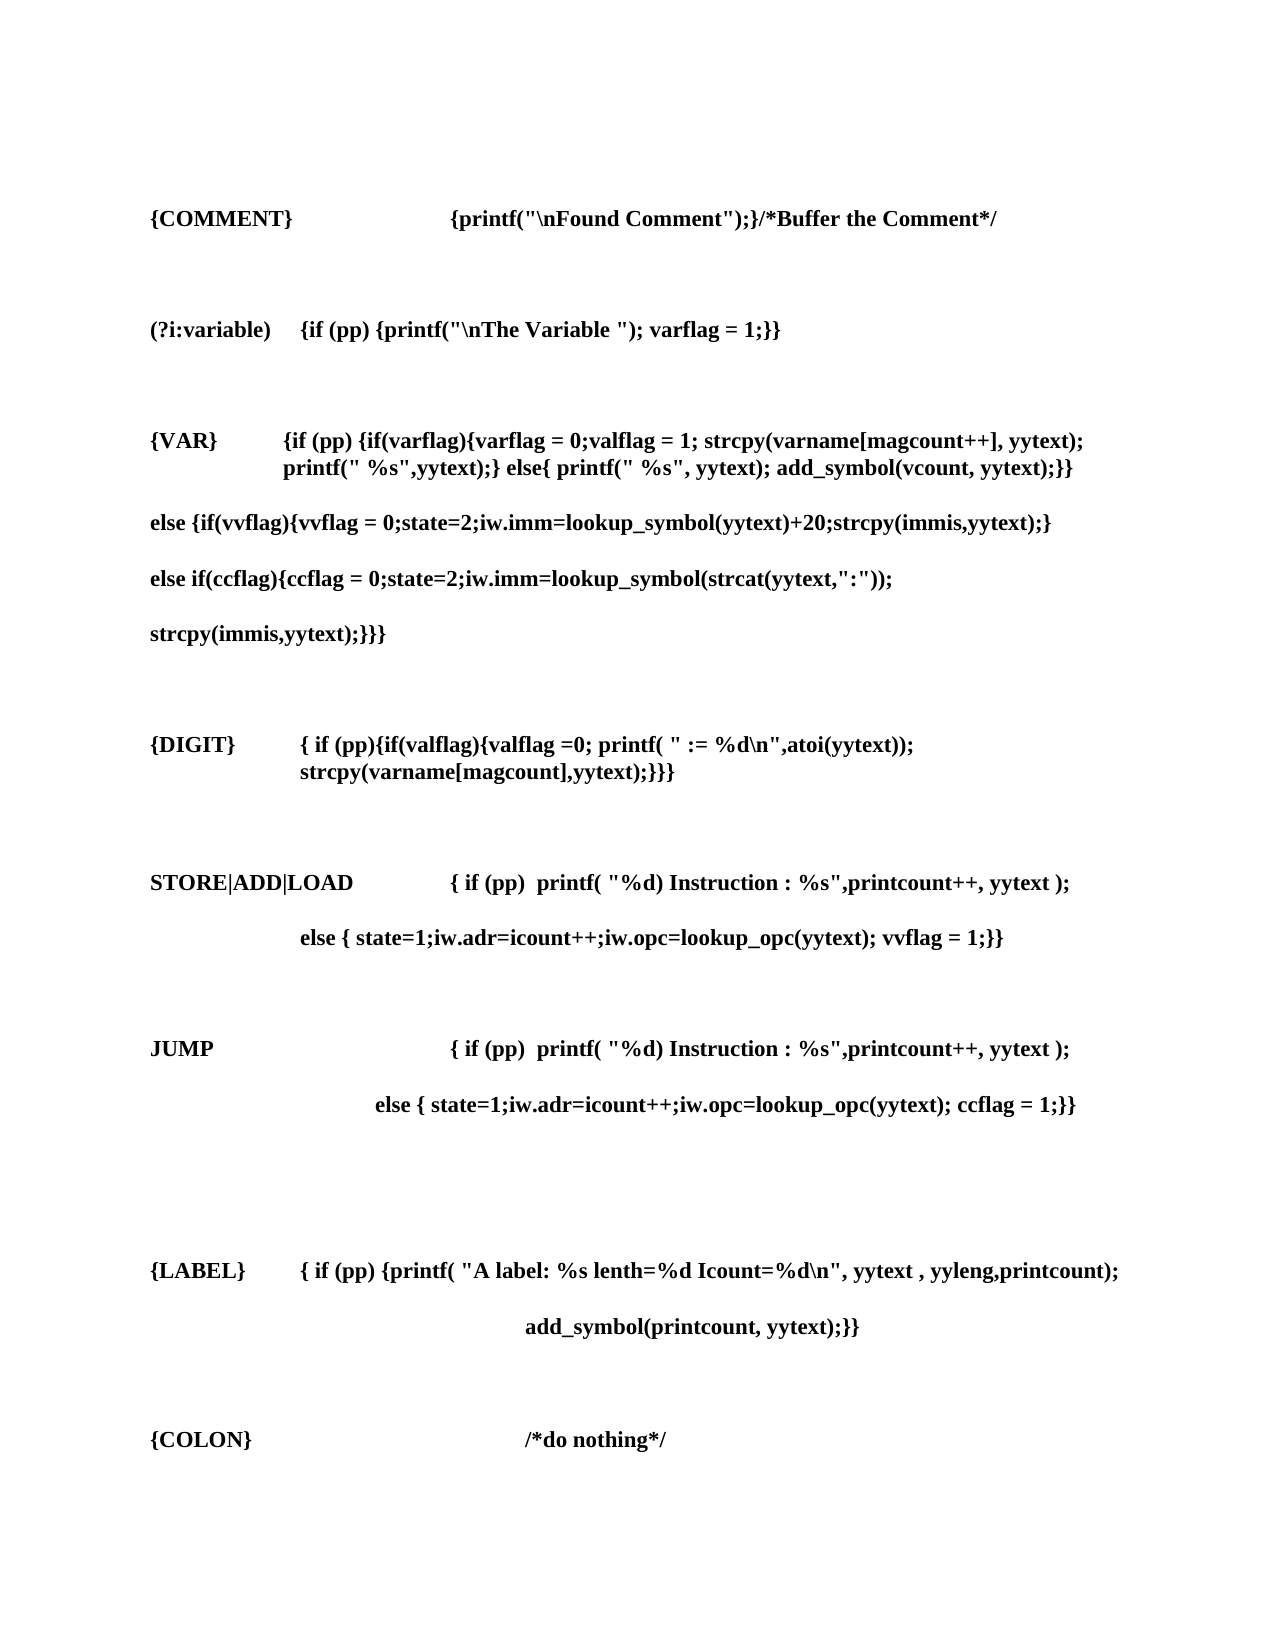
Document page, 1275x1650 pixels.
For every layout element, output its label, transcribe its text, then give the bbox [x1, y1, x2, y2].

text {DIGIT} { if (pp){if(valflag){valflag =0; printf( " := %d\n",atoi(yytext)); strcpy(varname[magcount],yytext);}}} [150, 732, 1125, 784]
text (?i:variable) {if (pp) {printf("\nThe Variable "); varflag = 1;}} [150, 317, 1125, 343]
text STORE|ADD|LOAD { if (pp) printf( "%d) Instruction : %s",printcount++, yytext ); [150, 869, 1125, 895]
text {COMMENT} {printf("\nFound Comment");}/*Buffer the Comment*/ [150, 206, 1125, 232]
text JUMP { if (pp) printf( "%d) Instruction : %s",printcount++, yytext ); [150, 1036, 1125, 1062]
text else {if(vvflag){vvflag = 0;state=2;iw.imm=lookup_symbol(yytext)+20;strcpy(immis,yytext);} [150, 509, 1125, 536]
text else { state=1;iw.adr=icount++;iw.opc=lookup_opc(yytext); ccflag = 1;}} [150, 1091, 1125, 1117]
text else { state=1;iw.adr=icount++;iw.opc=lookup_opc(yytext); vvflag = 1;}} [150, 924, 1125, 951]
text {VAR} {if (pp) {if(varflag){varflag = 0;valflag = 1; strcpy(varname[magcount++], yytext); printf(" %s",yytext);} else{ printf(" %s", yytext); add_symbol(vcount, yytext);}} [150, 428, 1125, 480]
text {COLON} /*do nothing*/ [150, 1426, 1125, 1452]
text {LABEL} { if (pp) {printf( "A label: %s lenth=%d Icount=%d\n", yytext , yyleng,printcount); [150, 1258, 1125, 1284]
text else if(ccflag){ccflag = 0;state=2;iw.imm=lookup_symbol(strcat(yytext,":")); [150, 565, 1125, 591]
text strcpy(immis,yytext);}}} [150, 621, 1125, 647]
text add_symbol(printcount, yytext);}} [150, 1313, 1125, 1339]
